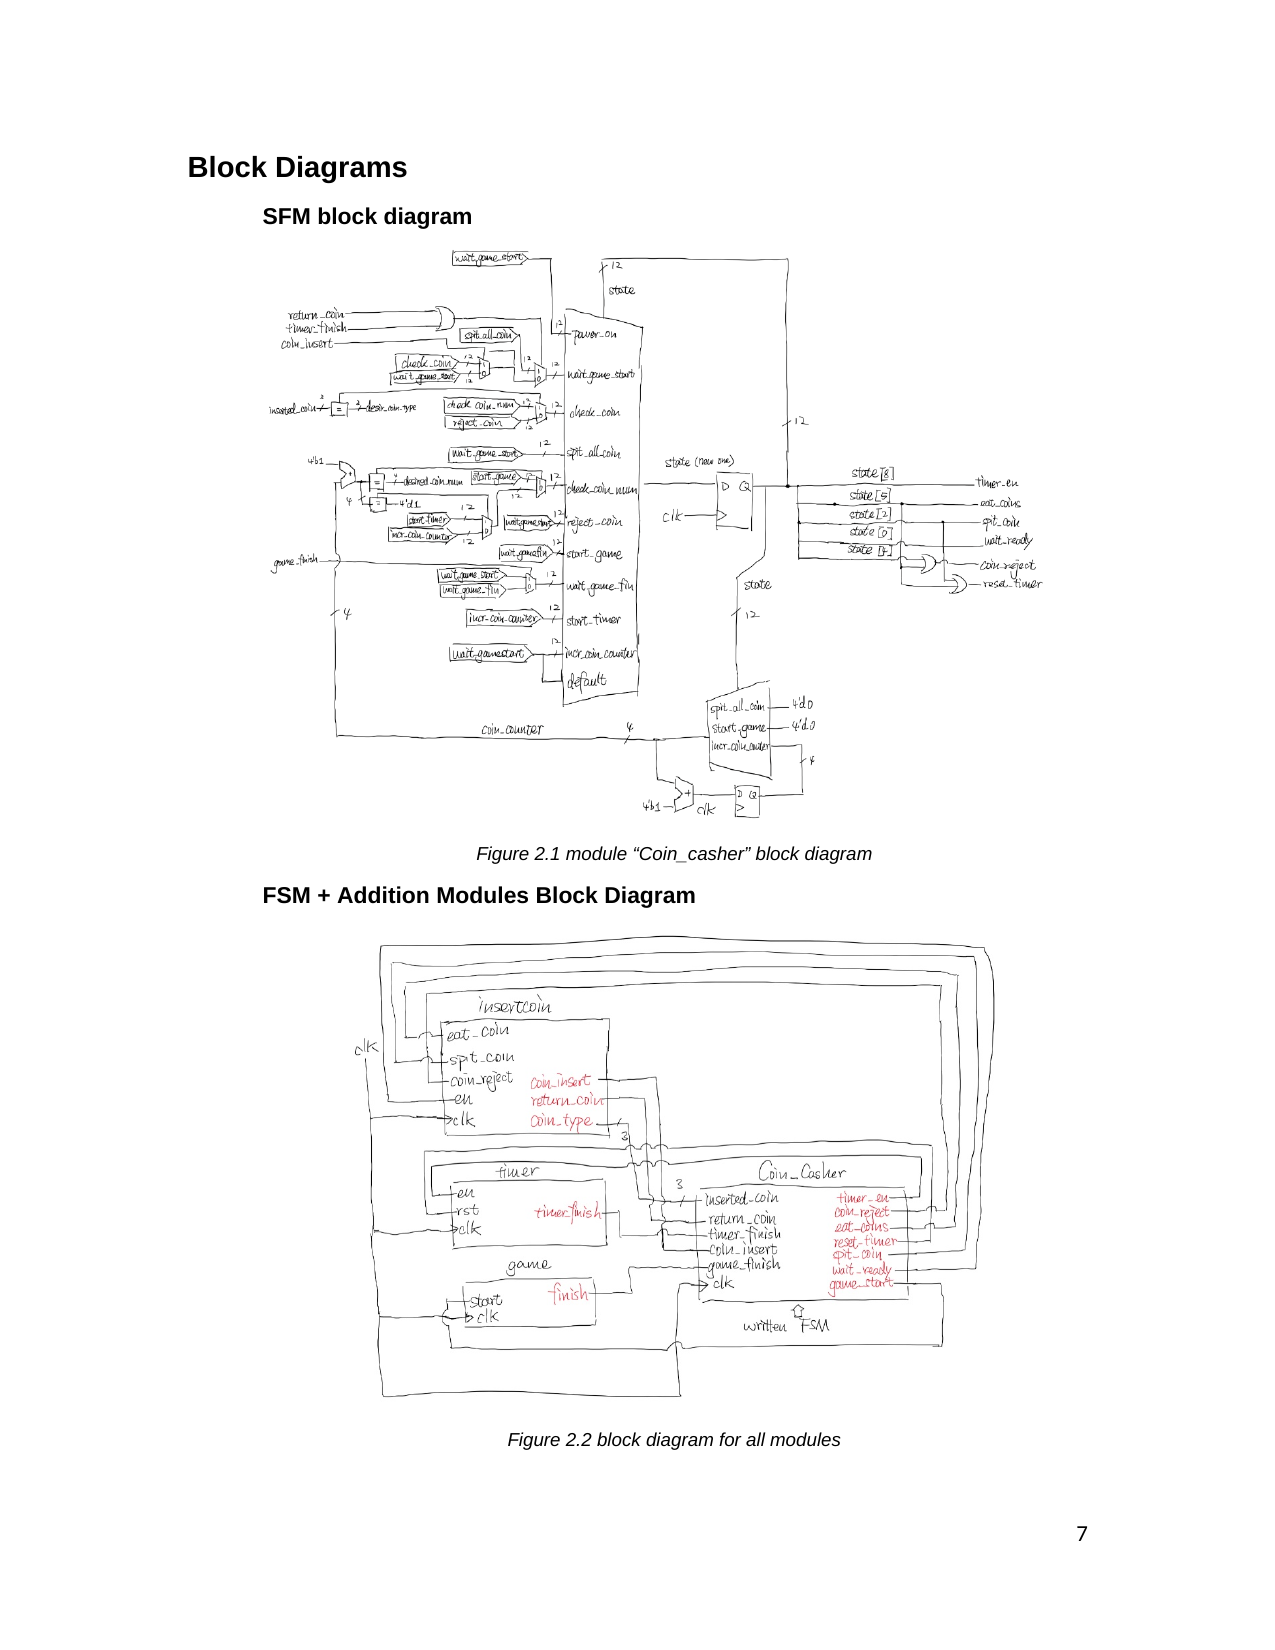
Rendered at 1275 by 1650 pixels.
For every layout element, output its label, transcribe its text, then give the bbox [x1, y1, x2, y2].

list Figure 2.2 block diagram for all modules [262, 1429, 1087, 1451]
list Figure 2.1 module “Coin_casher” block diagram [262, 842, 1087, 864]
text Block Diagrams [187, 150, 1087, 183]
picture [342, 927, 1008, 1411]
text FSM + Addition Modules Block Diagram [262, 882, 1087, 909]
picture [262, 247, 1047, 824]
text SFM block diagram [262, 203, 1087, 229]
